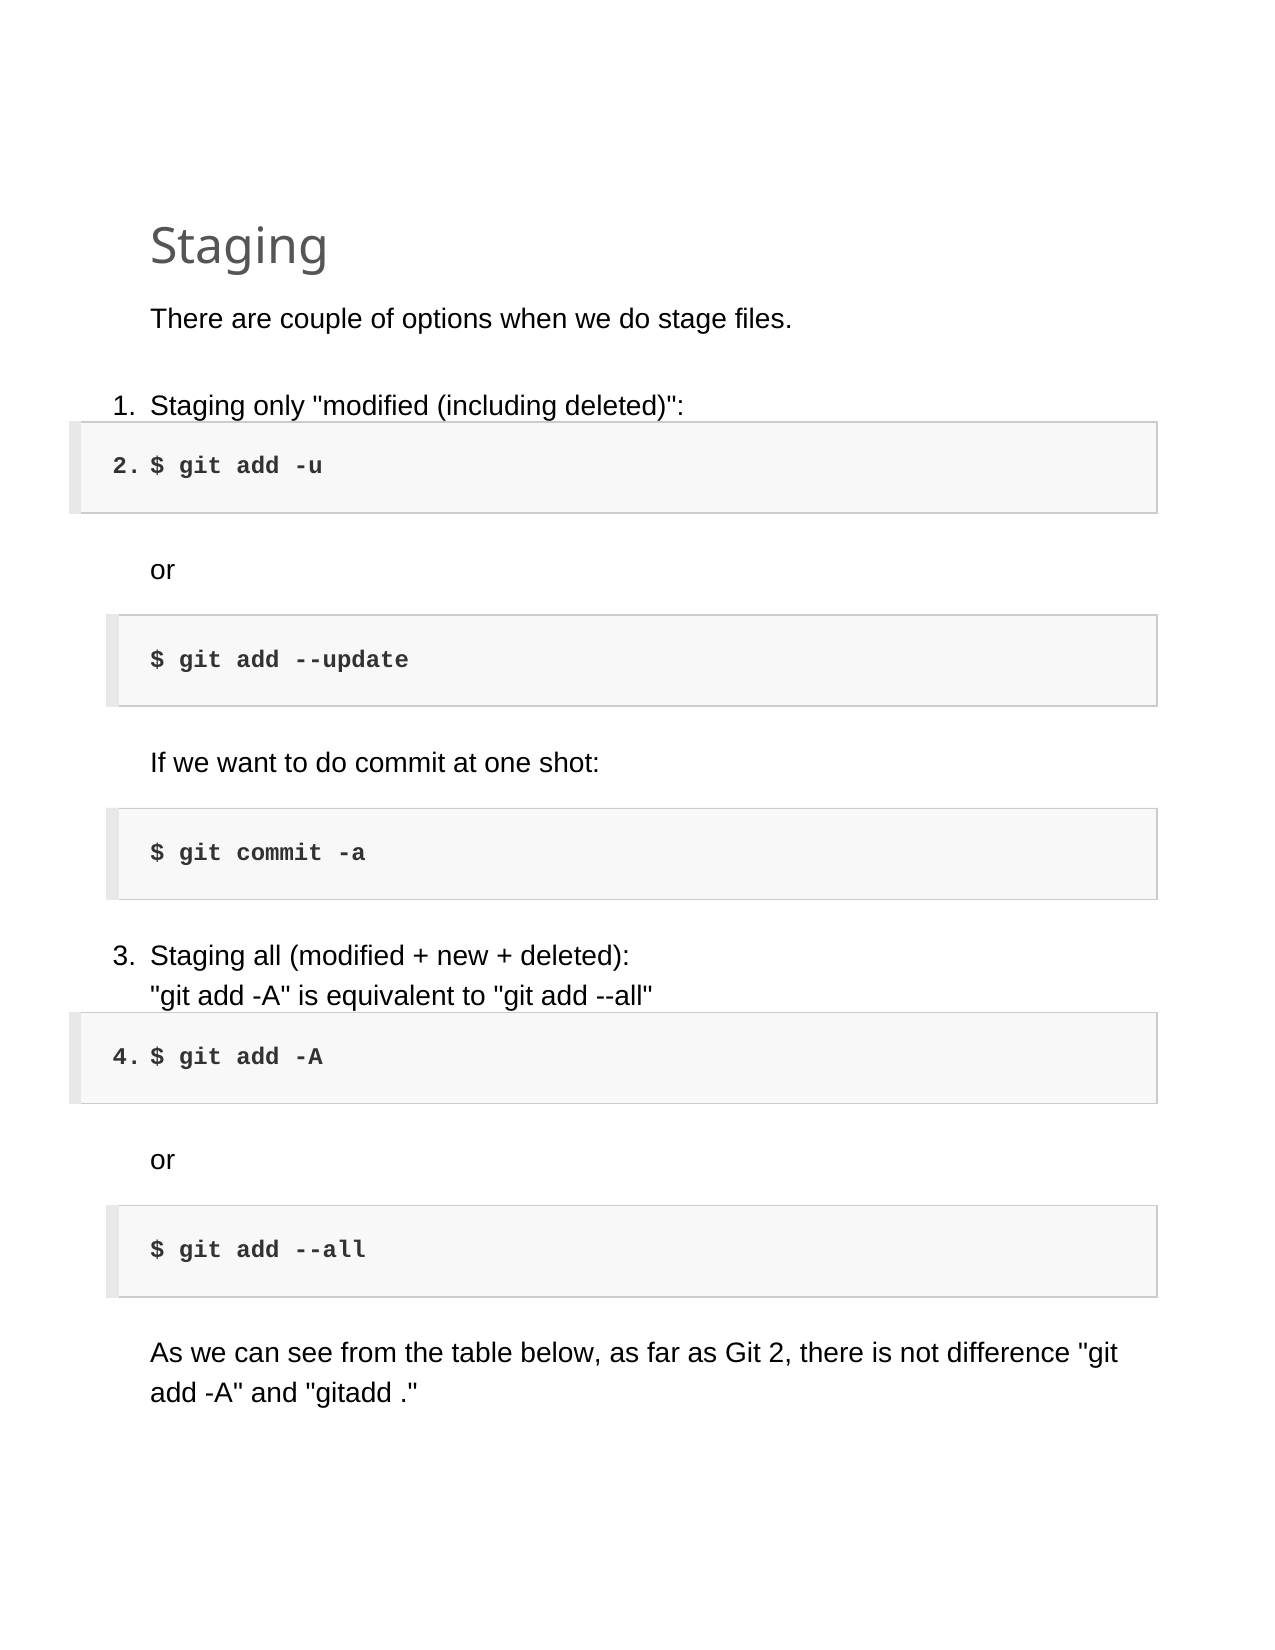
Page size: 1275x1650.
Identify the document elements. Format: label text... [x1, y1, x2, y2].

list $ git add -u [81, 423, 1156, 512]
text If we want to do commit at one shot: [150, 738, 1125, 778]
text $ git add --all [119, 1206, 1156, 1296]
list Staging all (modified + new + deleted): "git add -A" is equivalent to "git add --all" [112, 932, 1125, 1012]
text or [150, 545, 1125, 585]
text $ git commit -a [119, 809, 1156, 899]
list $ git add -A [81, 1013, 1156, 1103]
text $ git add --update [119, 616, 1156, 705]
text or [150, 1136, 1125, 1176]
list Staging only "modified (including deleted)": [112, 381, 1125, 421]
text There are couple of options when we do stage files. [150, 294, 1125, 334]
text Staging [150, 210, 1125, 278]
text As we can see from the table below, as far as Git 2, there is not difference "git add -A" and "gitadd ." [150, 1329, 1125, 1409]
